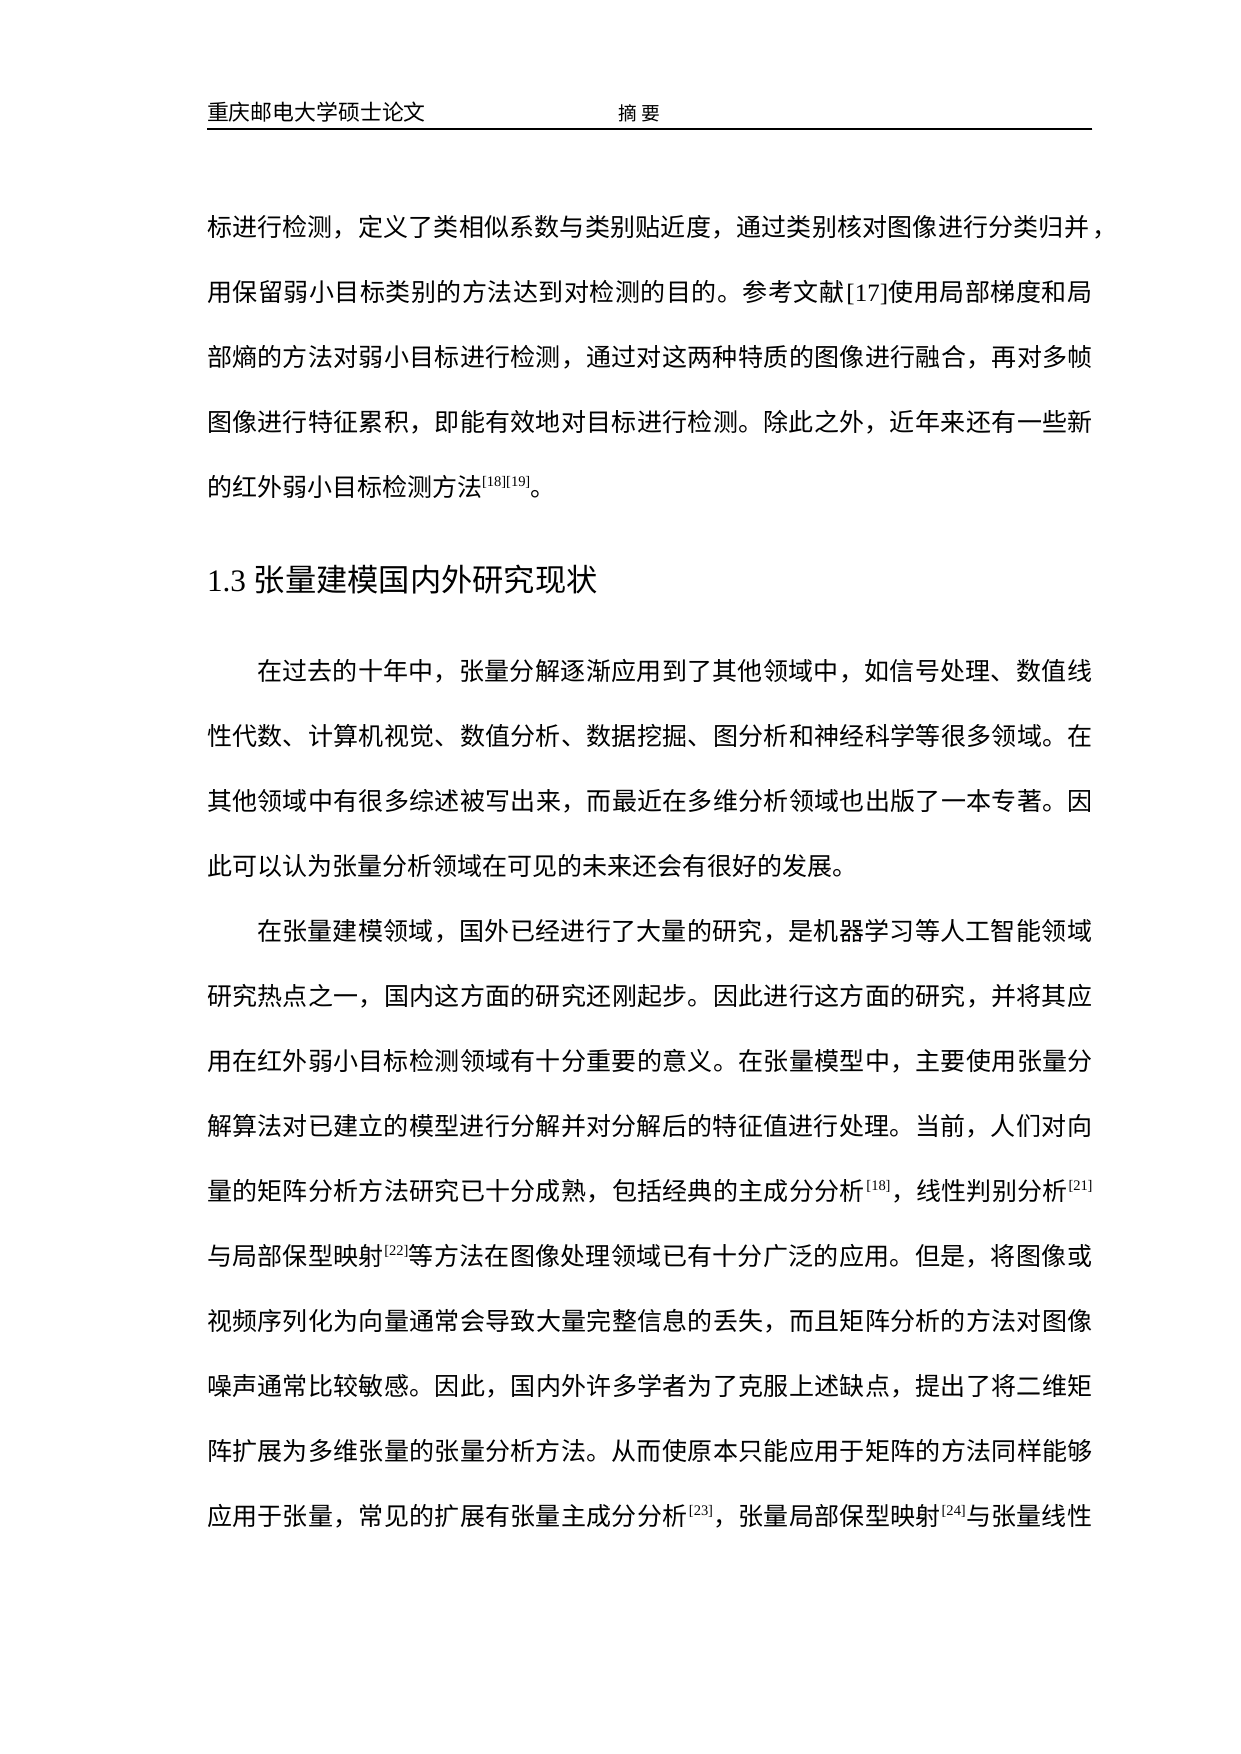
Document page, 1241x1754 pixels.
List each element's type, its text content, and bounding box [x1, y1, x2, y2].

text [207, 897, 1092, 1547]
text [207, 193, 1092, 518]
subtitle 1.3 张量建模国内外研究现状 [207, 545, 1092, 610]
text 在过去的十年中，张量分解逐渐应用到了其他领域中，如信号处理、数值线性代数、计算机视觉、数值分析、数据挖掘、图分析和神经科学等很多领域。在其他领域中有很多综述被写出来，而最近在多维分析领域也出版了一本专著。因此可以认为张量分析领域在可见的未来还会有很好的发展。 [207, 637, 1092, 897]
